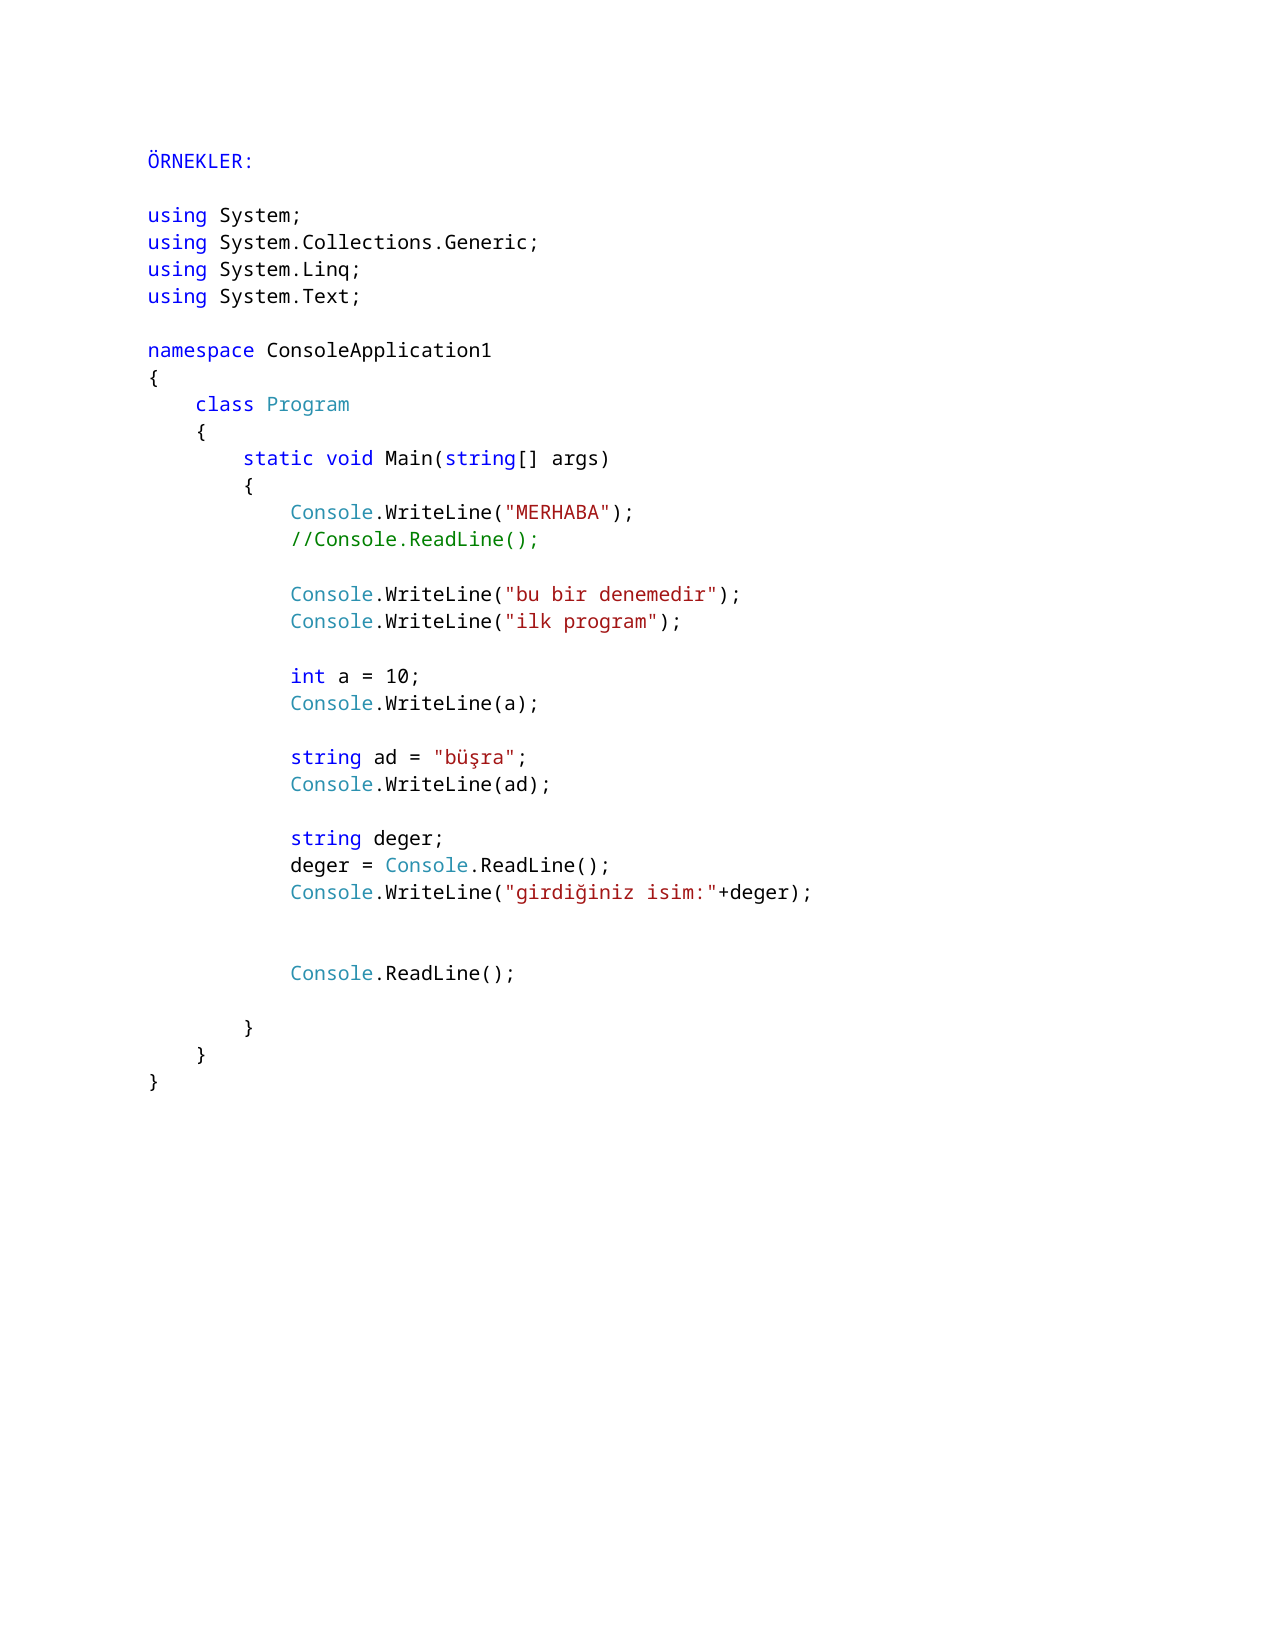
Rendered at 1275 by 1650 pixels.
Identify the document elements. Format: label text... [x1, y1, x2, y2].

text { [148, 417, 1127, 444]
text using System.Text; [148, 282, 1127, 309]
text using System.Collections.Generic; [148, 228, 1127, 256]
text } [148, 1067, 1127, 1094]
text namespace ConsoleApplication1 [148, 336, 1127, 363]
text Console.WriteLine("bu bir denemedir"); [148, 580, 1127, 607]
text Console.WriteLine("girdiğiniz isim:"+deger); [148, 878, 1127, 905]
text deger = Console.ReadLine(); [148, 851, 1127, 878]
text string deger; [148, 824, 1127, 851]
text } [148, 1013, 1127, 1040]
text //Console.ReadLine(); [148, 525, 1127, 552]
text { [148, 363, 1127, 390]
text ÖRNEKLER: [148, 148, 1127, 174]
text using System; [148, 202, 1127, 228]
text Console.WriteLine("MERHABA"); [148, 498, 1127, 525]
text class Program [148, 390, 1127, 417]
text int a = 10; [148, 662, 1127, 689]
text static void Main(string[] args) [148, 444, 1127, 471]
text using System.Linq; [148, 256, 1127, 282]
text Console.ReadLine(); [148, 959, 1127, 986]
text Console.WriteLine(ad); [148, 770, 1127, 797]
text string ad = "büşra"; [148, 743, 1127, 770]
text Console.WriteLine(a); [148, 689, 1127, 716]
text { [148, 471, 1127, 498]
text Console.WriteLine("ilk program"); [148, 607, 1127, 634]
text } [148, 1040, 1127, 1067]
